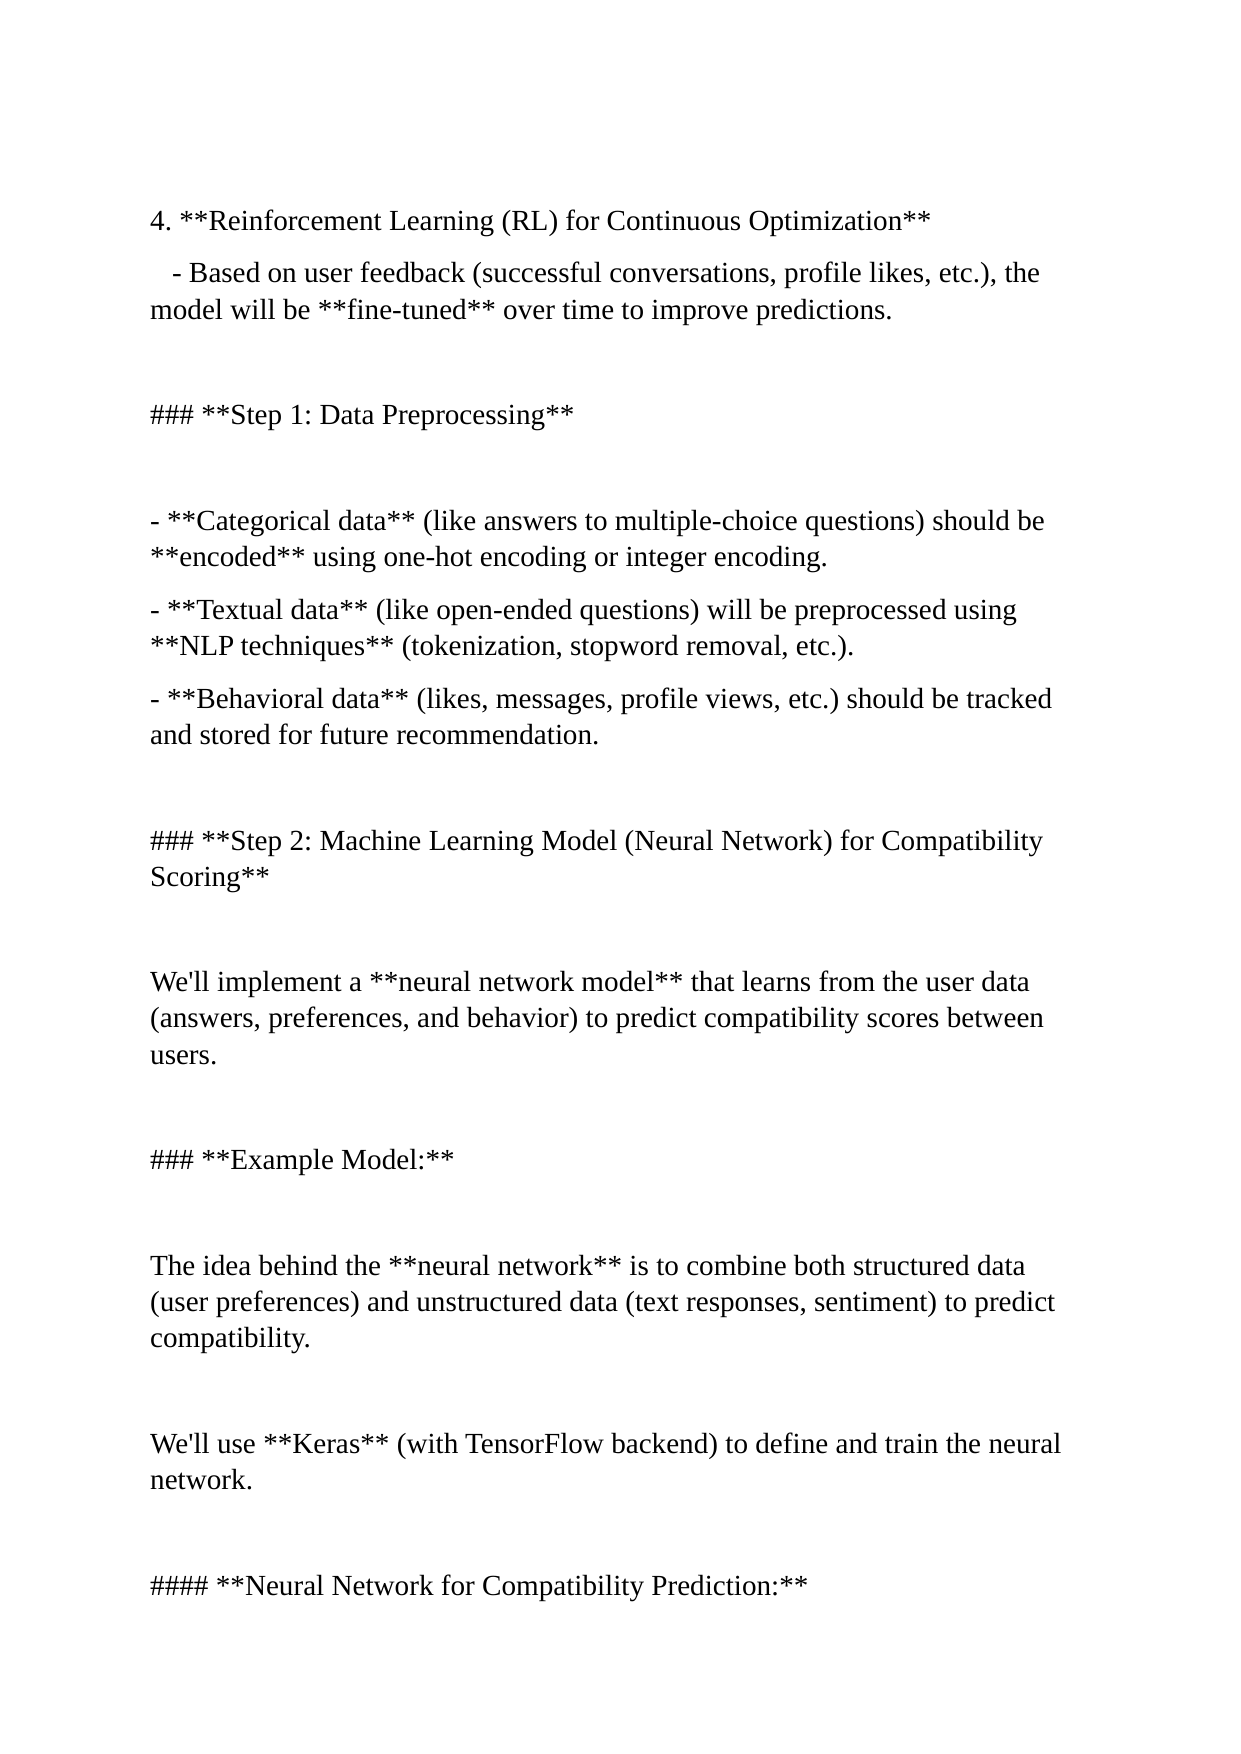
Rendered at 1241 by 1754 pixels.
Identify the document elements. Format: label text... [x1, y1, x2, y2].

text - **Textual data** (like open-ended questions) will be preprocessed using **NLP techniques** (tokenization, stopword removal, etc.). [150, 592, 1090, 662]
text ### **Example Model:** [150, 1142, 1090, 1176]
text We'll implement a **neural network model** that learns from the user data (answers, preferences, and behavior) to predict compatibility scores between users. [150, 964, 1090, 1070]
text - Based on user feedback (successful conversations, profile likes, etc.), the model will be **fine-tuned** over time to improve predictions. [150, 256, 1090, 325]
text #### **Neural Network for Compatibility Prediction:** [150, 1568, 1090, 1601]
text ### **Step 1: Data Preprocessing** [150, 397, 1090, 431]
text The idea behind the **neural network** is to combine both structured data (user preferences) and unstructured data (text responses, sentiment) to predict compatibility. [150, 1248, 1090, 1354]
text ### **Step 2: Machine Learning Model (Neural Network) for Compatibility Scoring** [150, 823, 1090, 892]
text We'll use **Keras** (with TensorFlow backend) to define and train the neural network. [150, 1426, 1090, 1496]
text 4. **Reinforcement Learning (RL) for Continuous Optimization** [150, 203, 1090, 236]
text - **Behavioral data** (likes, messages, profile views, etc.) should be tracked and stored for future recommendation. [150, 681, 1090, 751]
text - **Categorical data** (like answers to multiple-choice questions) should be **encoded** using one-hot encoding or integer encoding. [150, 503, 1090, 573]
